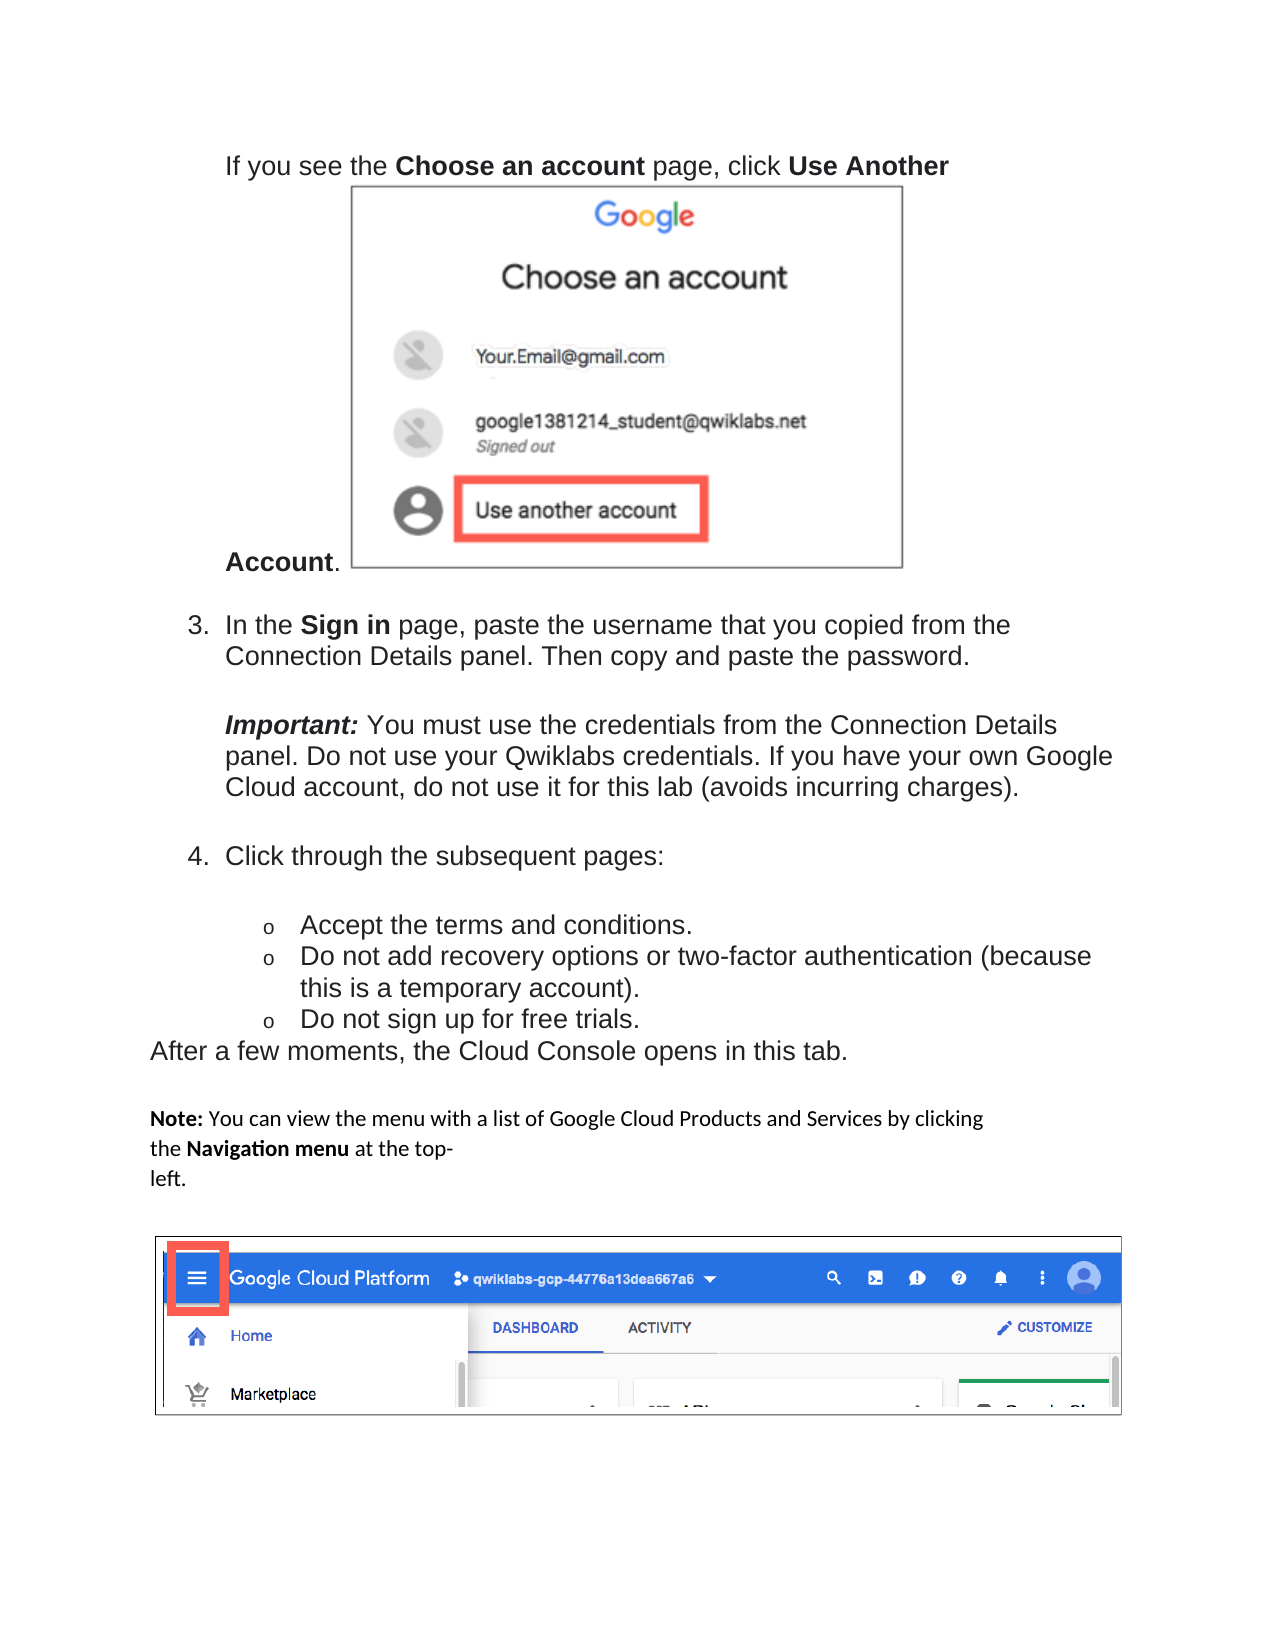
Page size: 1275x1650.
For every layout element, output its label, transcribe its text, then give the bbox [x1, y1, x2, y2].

list Click through the subsequent pages: [187, 840, 1125, 871]
text Note: You can view the menu with a list of Google Cloud Products and Services by clicking the Navigation menu at the top-left. [150, 1104, 1125, 1194]
list Do not sign up for free trials. [262, 1003, 1125, 1035]
picture [150, 1194, 1125, 1416]
picture [348, 183, 905, 572]
list Accept the terms and conditions. [262, 909, 1125, 940]
list In the Sign in page, paste the username that you copied from the Connection Details panel. Then copy and paste the password. [187, 609, 1125, 671]
text Important: You must use the credentials from the Connection Details panel. Do not use your Qwiklabs credentials. If you have your own Google Cloud account, do not use it for this lab (avoids incurring charges). [225, 709, 1125, 802]
list Do not add recovery options or two-factor authentication (because this is a temporary account). [262, 940, 1125, 1003]
text After a few moments, the Cloud Console opens in this tab. [150, 1035, 1125, 1066]
